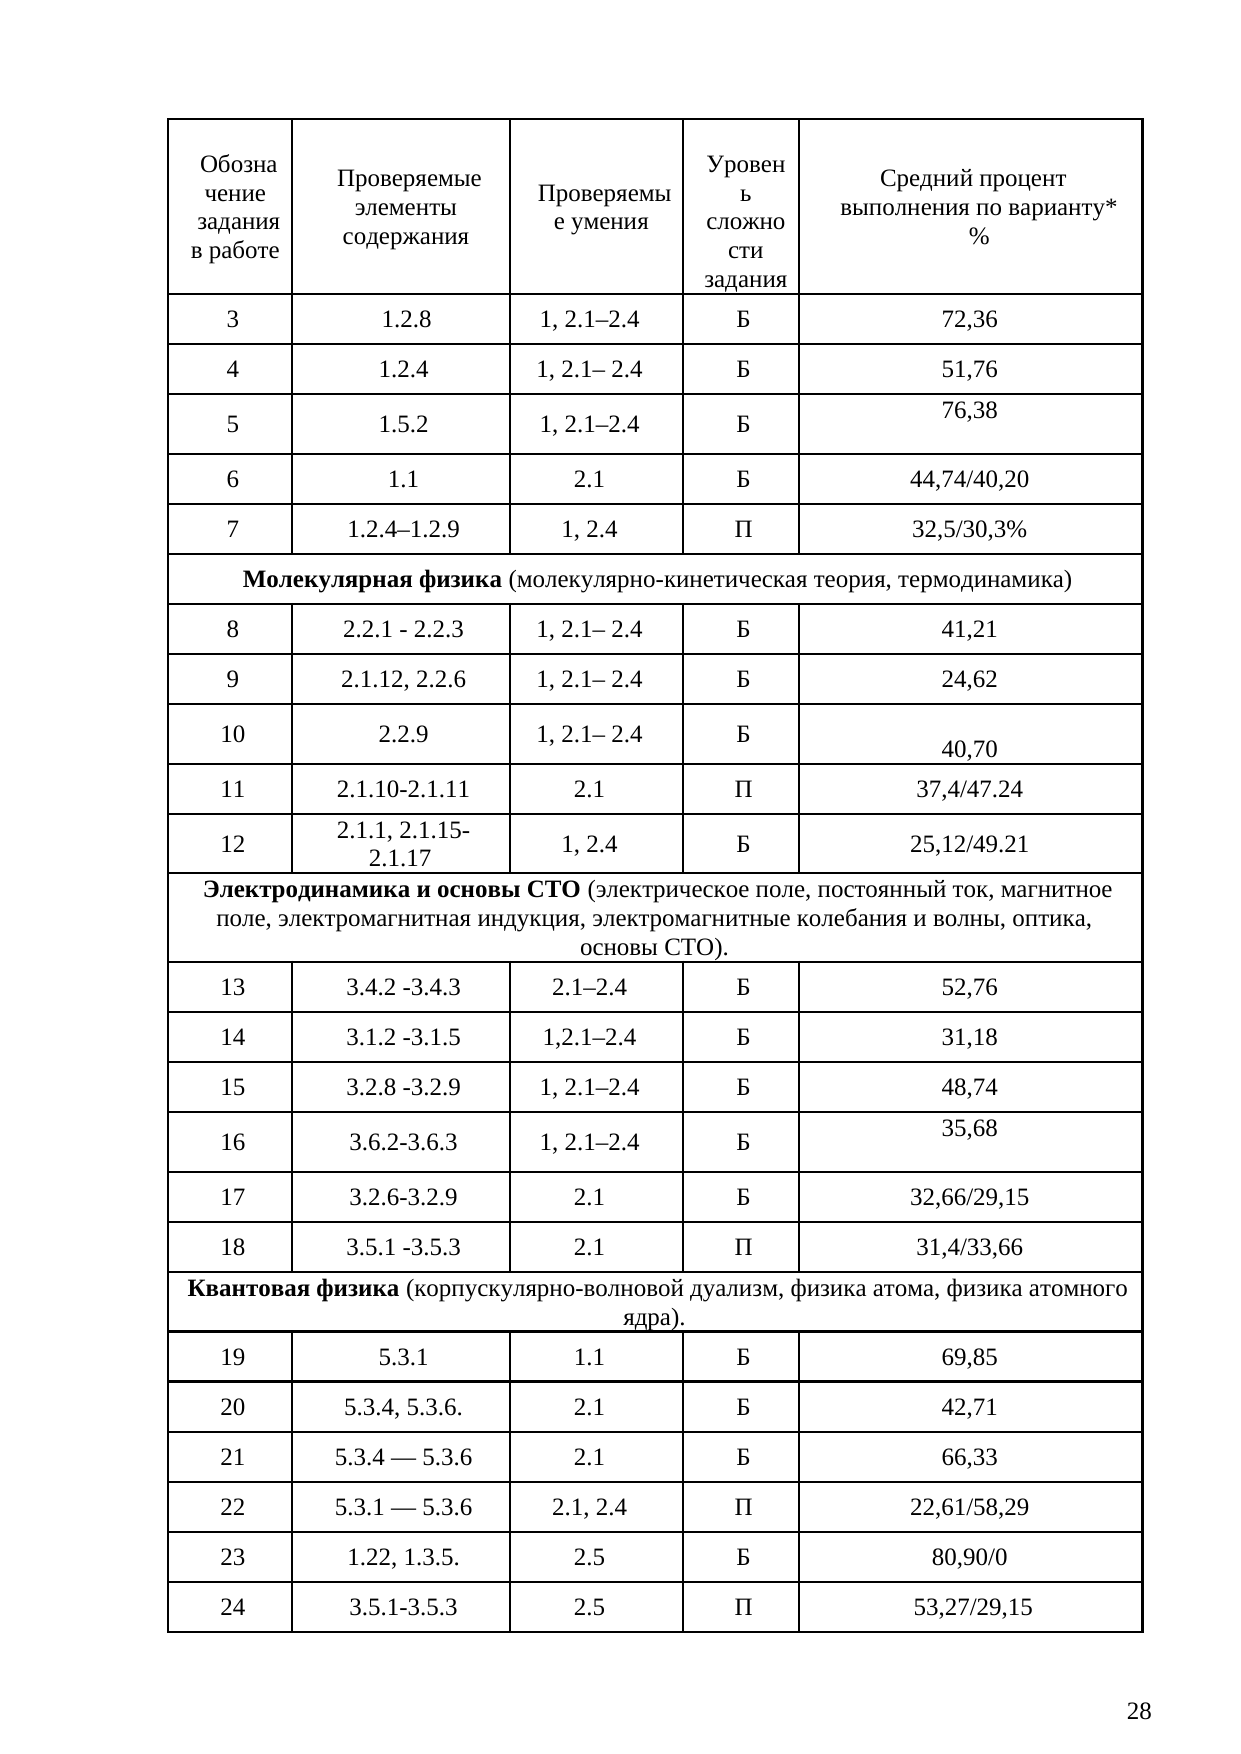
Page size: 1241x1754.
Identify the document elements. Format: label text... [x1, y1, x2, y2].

table_cell П [684, 505, 798, 553]
table_cell Б [684, 605, 798, 653]
table_cell Квантовая физика (корпускулярно-волновой дуализм, физика атома, физика атомного ядра). [169, 1273, 1141, 1330]
table_cell 2.1 [511, 1223, 682, 1271]
table_cell 17 [169, 1173, 291, 1221]
table_cell Б [684, 1433, 798, 1481]
table_cell 3 [169, 295, 291, 343]
table_cell Б [684, 1533, 798, 1581]
table_cell 37,4/47.24 [800, 765, 1141, 813]
table_cell 1, 2.1– 2.4 [511, 705, 682, 763]
table_cell 5.3.4 — 5.3.6 [293, 1433, 509, 1481]
table_cell 8 [169, 605, 291, 653]
table_cell 2.1 [511, 1383, 682, 1431]
table_cell П [684, 1583, 798, 1631]
table_cell 1, 2.1–2.4 [511, 395, 682, 452]
table_cell 52,76 [800, 963, 1141, 1011]
table_header Проверяемые элементы содержания [293, 120, 509, 293]
table_cell 1.1 [511, 1333, 682, 1380]
table_cell 9 [169, 655, 291, 703]
table_cell 2.2.1 - 2.2.3 [293, 605, 509, 653]
table_cell 2.1–2.4 [511, 963, 682, 1011]
table_cell 35,68 [800, 1113, 1141, 1171]
table_header Проверяемые умения [511, 120, 682, 293]
table_cell 41,21 [800, 605, 1141, 653]
table_cell 7 [169, 505, 291, 553]
table_cell 5 [169, 395, 291, 452]
table_cell 1.2.8 [293, 295, 509, 343]
table_cell 19 [169, 1333, 291, 1380]
table_cell П [684, 1223, 798, 1271]
table_cell 1, 2.4 [511, 815, 682, 872]
table_cell Б [684, 705, 798, 763]
table_header Обозначение задания в работе [169, 120, 291, 293]
table_cell Б [684, 455, 798, 503]
table_cell 72,36 [800, 295, 1141, 343]
table_cell Б [684, 345, 798, 393]
table_cell 15 [169, 1063, 291, 1111]
table_cell 69,85 [800, 1333, 1141, 1380]
table_cell 1.22, 1.3.5. [293, 1533, 509, 1581]
table_cell 2.1.10-2.1.11 [293, 765, 509, 813]
table_cell 23 [169, 1533, 291, 1581]
table_cell П [684, 1483, 798, 1531]
table_cell 12 [169, 815, 291, 872]
table_cell 1.5.2 [293, 395, 509, 452]
table_cell 5.3.1 — 5.3.6 [293, 1483, 509, 1531]
table_cell 5.3.4, 5.3.6. [293, 1383, 509, 1431]
table_cell 1.1 [293, 455, 509, 503]
table_cell 2.1.12, 2.2.6 [293, 655, 509, 703]
table_cell 3.5.1-3.5.3 [293, 1583, 509, 1631]
table_cell 40,70 [800, 705, 1141, 763]
table_cell 21 [169, 1433, 291, 1481]
table_cell 4 [169, 345, 291, 393]
table_cell 24 [169, 1583, 291, 1631]
table_cell 25,12/49.21 [800, 815, 1141, 872]
table_cell 3.6.2-3.6.3 [293, 1113, 509, 1171]
table_cell Б [684, 295, 798, 343]
table_cell 2.1 [511, 455, 682, 503]
table_cell 3.1.2 -3.1.5 [293, 1013, 509, 1061]
table_cell 13 [169, 963, 291, 1011]
table_cell Б [684, 815, 798, 872]
table_cell 2.5 [511, 1533, 682, 1581]
table_cell 1, 2.1– 2.4 [511, 655, 682, 703]
table_cell 42,71 [800, 1383, 1141, 1431]
table_cell 1, 2.1–2.4 [511, 1063, 682, 1111]
table_cell П [684, 765, 798, 813]
table_cell 16 [169, 1113, 291, 1171]
table_cell 31,4/33,66 [800, 1223, 1141, 1271]
table_cell Б [684, 1173, 798, 1221]
table_header Средний процент выполнения по варианту* % [800, 120, 1141, 293]
table_cell 51,76 [800, 345, 1141, 393]
table_cell 31,18 [800, 1013, 1141, 1061]
table_cell 2.1.1, 2.1.15-2.1.17 [293, 815, 509, 872]
table_cell 1.2.4–1.2.9 [293, 505, 509, 553]
table_cell 1, 2.1–2.4 [511, 295, 682, 343]
table_cell 44,74/40,20 [800, 455, 1141, 503]
table_cell 1, 2.4 [511, 505, 682, 553]
table_cell Б [684, 1333, 798, 1380]
table_cell Молекулярная физика (молекулярно-кинетическая теория, термодинамика) [169, 555, 1141, 603]
table_cell 3.4.2 -3.4.3 [293, 963, 509, 1011]
table_cell 3.5.1 -3.5.3 [293, 1223, 509, 1271]
table_cell 2.5 [511, 1583, 682, 1631]
table_cell 2.2.9 [293, 705, 509, 763]
table_cell 2.1 [511, 1173, 682, 1221]
table_cell 32,66/29,15 [800, 1173, 1141, 1221]
table_cell 22 [169, 1483, 291, 1531]
table_cell 1,2.1–2.4 [511, 1013, 682, 1061]
table_cell 66,33 [800, 1433, 1141, 1481]
table_cell 6 [169, 455, 291, 503]
table_cell Б [684, 1113, 798, 1171]
table_cell 10 [169, 705, 291, 763]
table_cell 3.2.8 -3.2.9 [293, 1063, 509, 1111]
table_cell 1.2.4 [293, 345, 509, 393]
table_cell 53,27/29,15 [800, 1583, 1141, 1631]
table_cell 2.1 [511, 765, 682, 813]
table_cell 5.3.1 [293, 1333, 509, 1380]
table_header Уровень сложности задания [684, 120, 798, 293]
table_cell 2.1 [511, 1433, 682, 1481]
table_cell 1, 2.1– 2.4 [511, 345, 682, 393]
table_cell 24,62 [800, 655, 1141, 703]
table_cell Б [684, 395, 798, 452]
table_cell Б [684, 1063, 798, 1111]
table_cell 48,74 [800, 1063, 1141, 1111]
table_cell Б [684, 655, 798, 703]
table_cell 80,90/0 [800, 1533, 1141, 1581]
table_cell 11 [169, 765, 291, 813]
table_cell 76,38 [800, 395, 1141, 452]
table_cell 3.2.6-3.2.9 [293, 1173, 509, 1221]
table_cell Электродинамика и основы СТО (электрическое поле, постоянный ток, магнитное поле, электромагнитная индукция, электромагнитные колебания и волны, оптика, основы СТО). [169, 874, 1141, 961]
table_cell 1, 2.1– 2.4 [511, 605, 682, 653]
table_cell 14 [169, 1013, 291, 1061]
table_cell 20 [169, 1383, 291, 1431]
table_cell 1, 2.1–2.4 [511, 1113, 682, 1171]
table_cell 2.1, 2.4 [511, 1483, 682, 1531]
table_cell 18 [169, 1223, 291, 1271]
table_cell Б [684, 963, 798, 1011]
table_cell Б [684, 1013, 798, 1061]
table_cell 22,61/58,29 [800, 1483, 1141, 1531]
table_cell 32,5/30,3% [800, 505, 1141, 553]
table_cell Б [684, 1383, 798, 1431]
